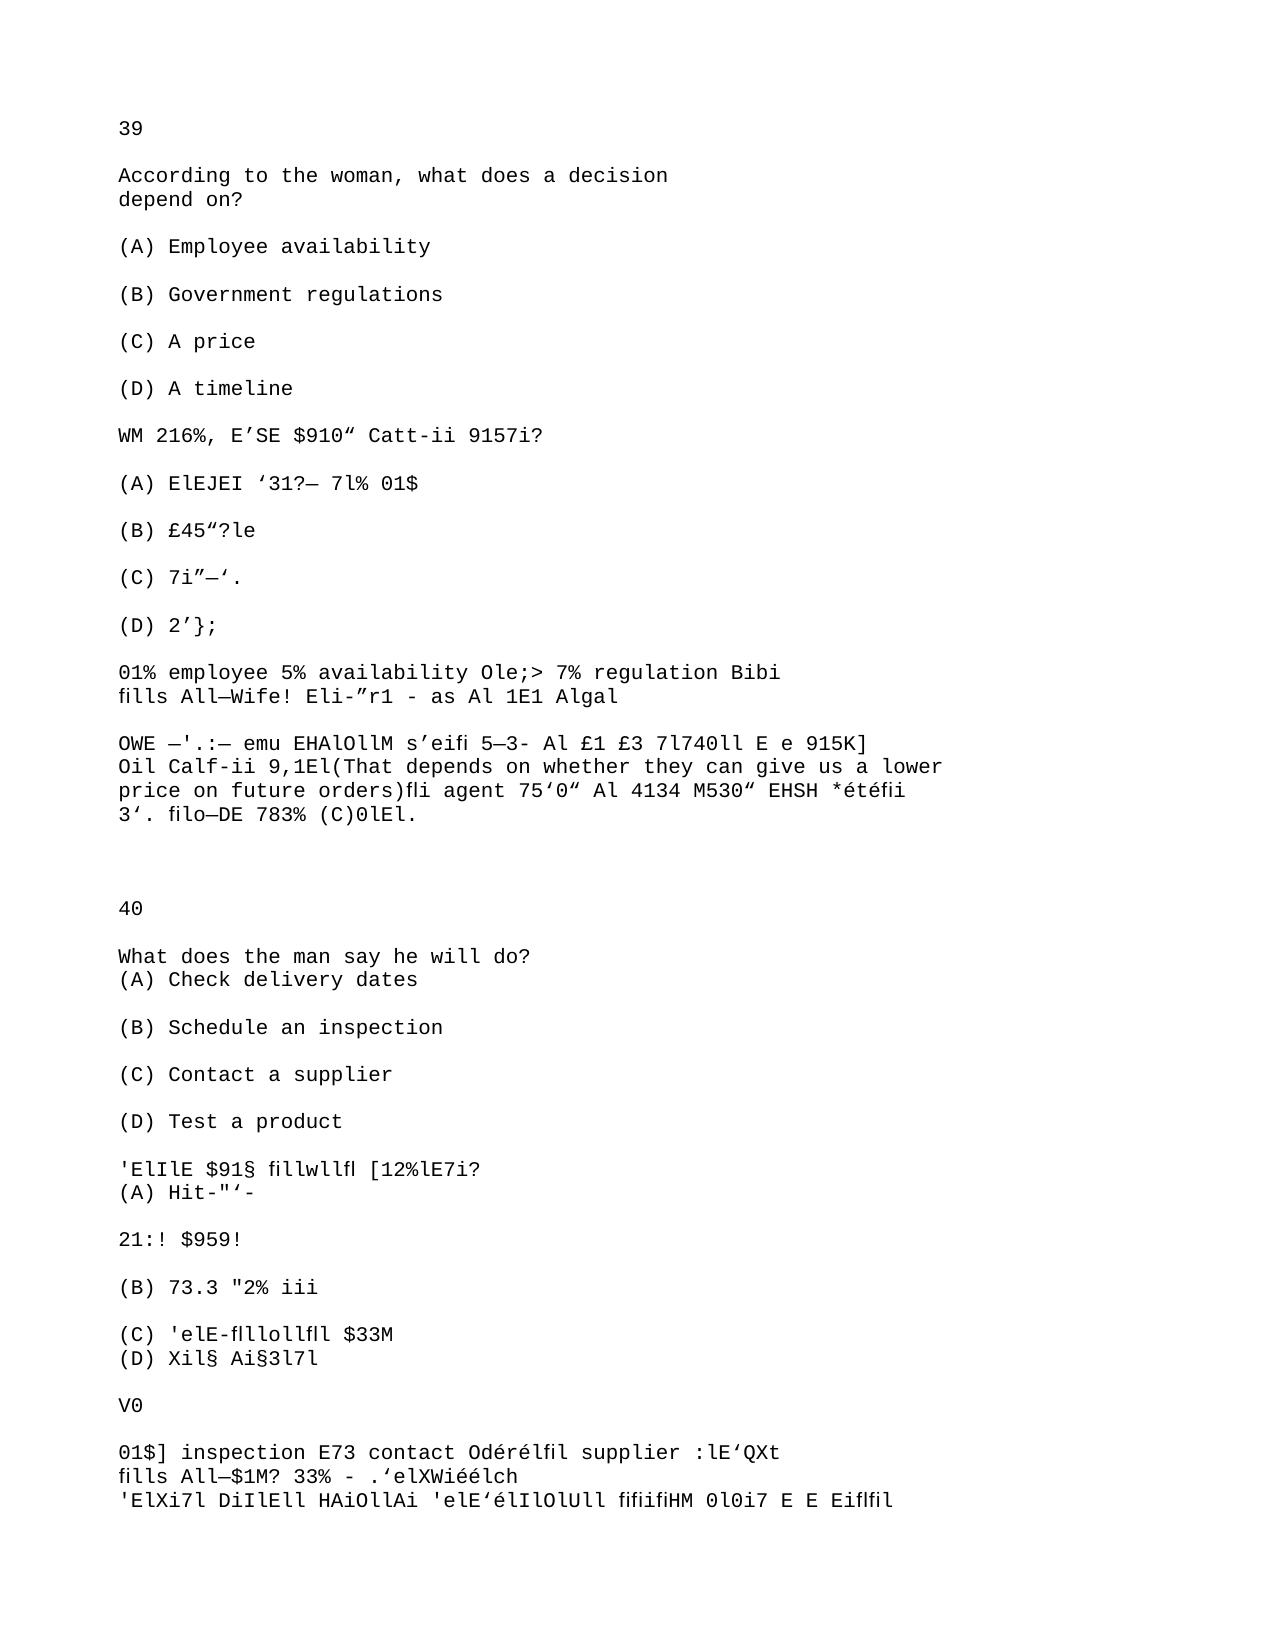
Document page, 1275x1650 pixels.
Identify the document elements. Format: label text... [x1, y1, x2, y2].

text 21:! $959! [118, 1229, 1157, 1253]
text (C) Contact a supplier [118, 1064, 1157, 1088]
text (D) 2’}; [118, 615, 1157, 638]
text (D) Xil§ Ai§3l7l [118, 1348, 1157, 1371]
text WM 216%, E’SE $910“ Catt-ii 9157i? [118, 426, 1157, 449]
text Oil Calf-ii 9,1El(That depends on whether they can give us a lower [118, 757, 1157, 780]
text (A) Employee availability [118, 236, 1157, 260]
text price on future orders)ﬂi agent 75‘0“ Al 4134 M530“ EHSH *étéﬁi [118, 780, 1157, 804]
text depend on? [118, 189, 1157, 213]
text OWE —'.:— emu EHAlOllM s’eiﬁ 5—3- Al £1 £3 7l740ll E e 915K] [118, 733, 1157, 757]
text (D) Test a product [118, 1111, 1157, 1135]
text 'ElIlE $91§ ﬁllwllﬂ [12%lE7i? [118, 1158, 1157, 1182]
text According to the woman, what does a decision [118, 165, 1157, 189]
text What does the man say he will do? [118, 946, 1157, 969]
text (C) 'elE-ﬂllollﬂl $33M [118, 1324, 1157, 1348]
text 40 [118, 898, 1157, 922]
text 01$] inspection E73 contact Odérélﬁl supplier :lE‘QXt [118, 1442, 1157, 1466]
text (A) Check delivery dates [118, 969, 1157, 993]
text ﬁlls All—Wife! Eli-”r1 - as Al 1E1 Algal [118, 686, 1157, 709]
text (A) ElEJEI ‘31?— 7l% 01$ [118, 473, 1157, 496]
text (A) Hit-"‘- [118, 1182, 1157, 1206]
text (C) A price [118, 331, 1157, 354]
text (D) A timeline [118, 378, 1157, 402]
text 01% employee 5% availability Ole;> 7% regulation Bibi [118, 662, 1157, 686]
text (B) Schedule an inspection [118, 1017, 1157, 1040]
text V0 [118, 1395, 1157, 1419]
text 39 [118, 118, 1157, 142]
text 3‘. ﬁlo—DE 783% (C)0lEl. [118, 804, 1157, 827]
text ﬁlls All—$1M? 33% - .‘elXWiéélch [118, 1466, 1157, 1489]
text (C) 7i”—‘. [118, 567, 1157, 591]
text 'ElXi7l DiIlEll HAiOllAi 'elE‘élIlOlUll ﬁﬁiﬁHM 0l0i7 E E Eiﬂﬁl [118, 1489, 1157, 1513]
text (B) 73.3 "2% iii [118, 1277, 1157, 1300]
text (B) £45“?le [118, 520, 1157, 544]
text (B) Government regulations [118, 284, 1157, 307]
